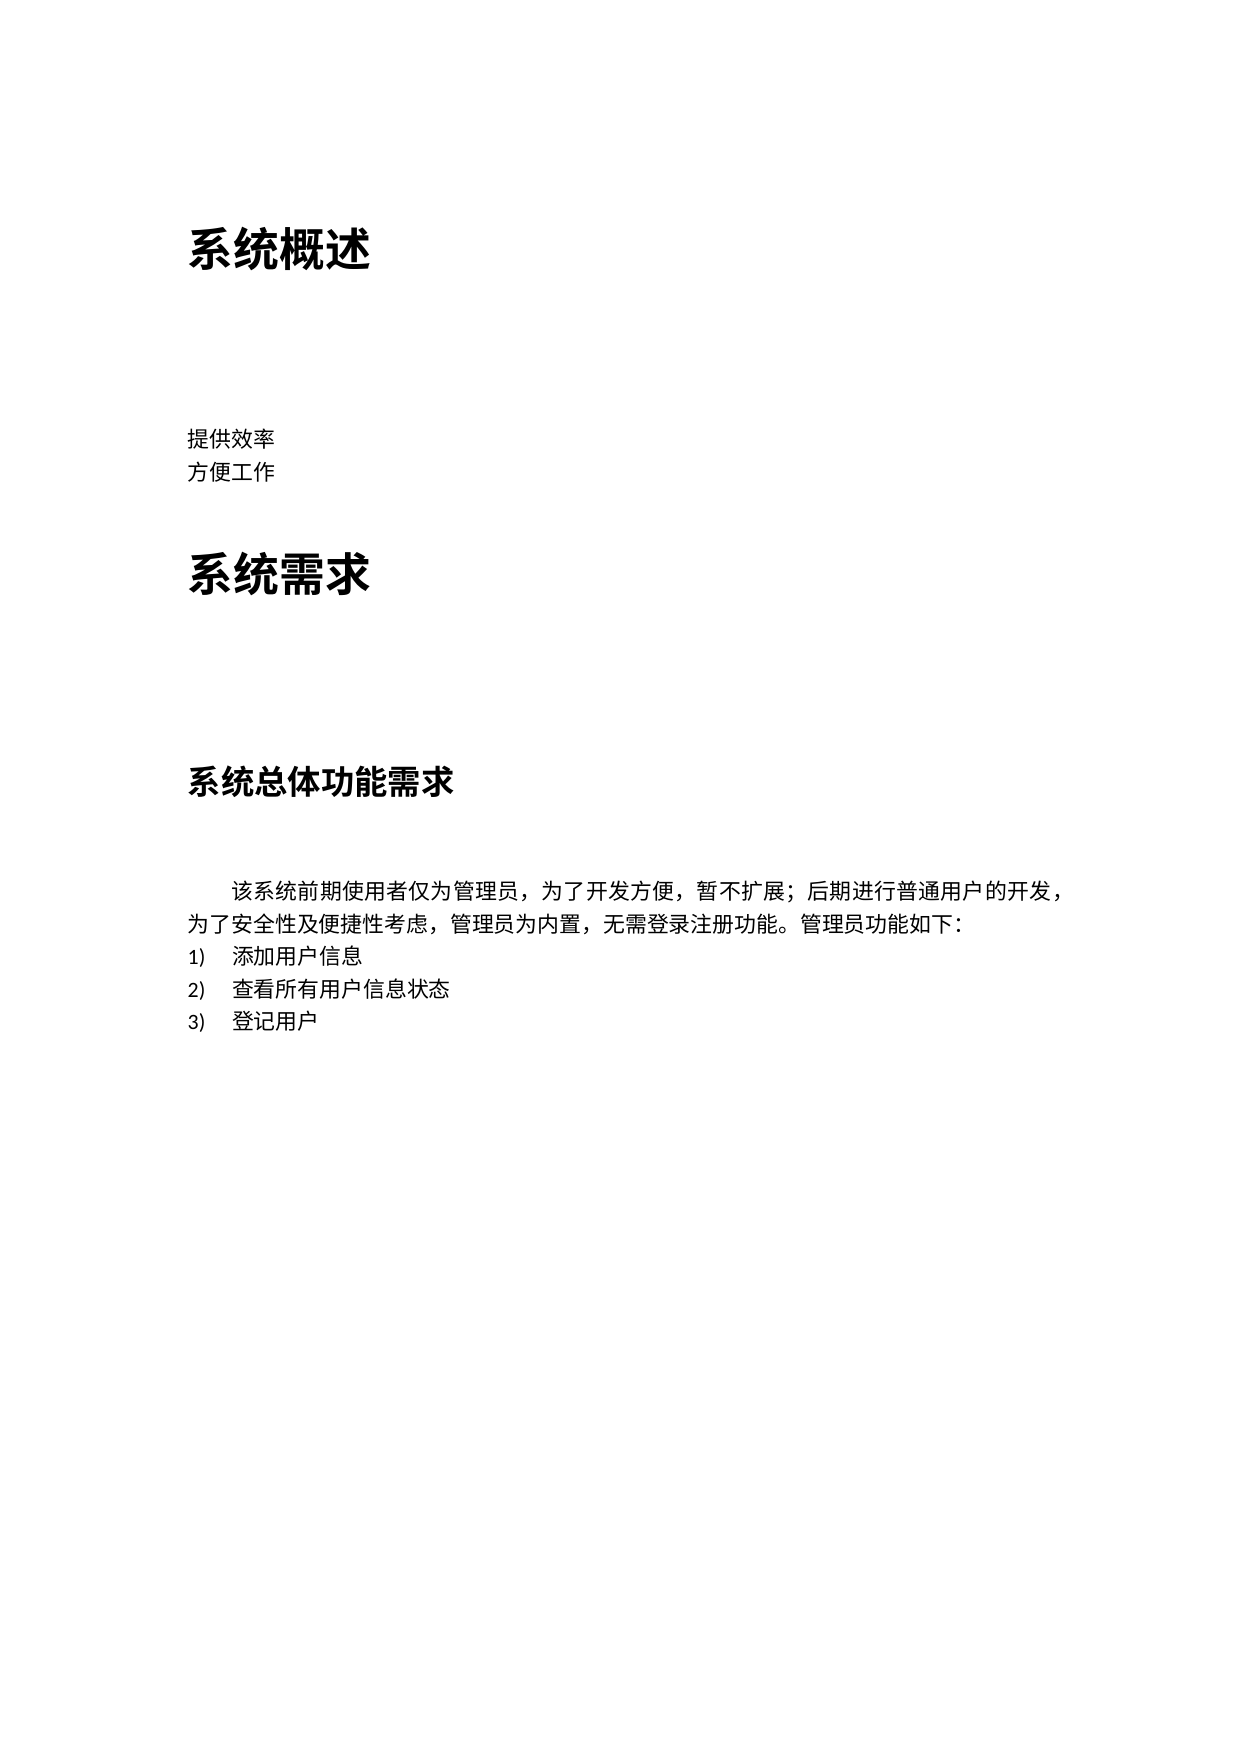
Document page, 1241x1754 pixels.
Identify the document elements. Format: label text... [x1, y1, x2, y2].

text 方便工作 [187, 454, 1053, 487]
list 查看所有用户信息状态 [187, 971, 1053, 1004]
subtitle 系统需求 [187, 522, 1053, 620]
subtitle 系统概述 [187, 197, 1053, 295]
text 提供效率 [187, 422, 1053, 454]
subtitle 系统总体功能需求 [187, 747, 1053, 812]
list 添加用户信息 [187, 939, 1053, 971]
text 该系统前期使用者仅为管理员，为了开发方便，暂不扩展；后期进行普通用户的开发，为了安全性及便捷性考虑，管理员为内置，无需登录注册功能。管理员功能如下： [187, 874, 1053, 939]
list 登记用户 [187, 1004, 1053, 1036]
